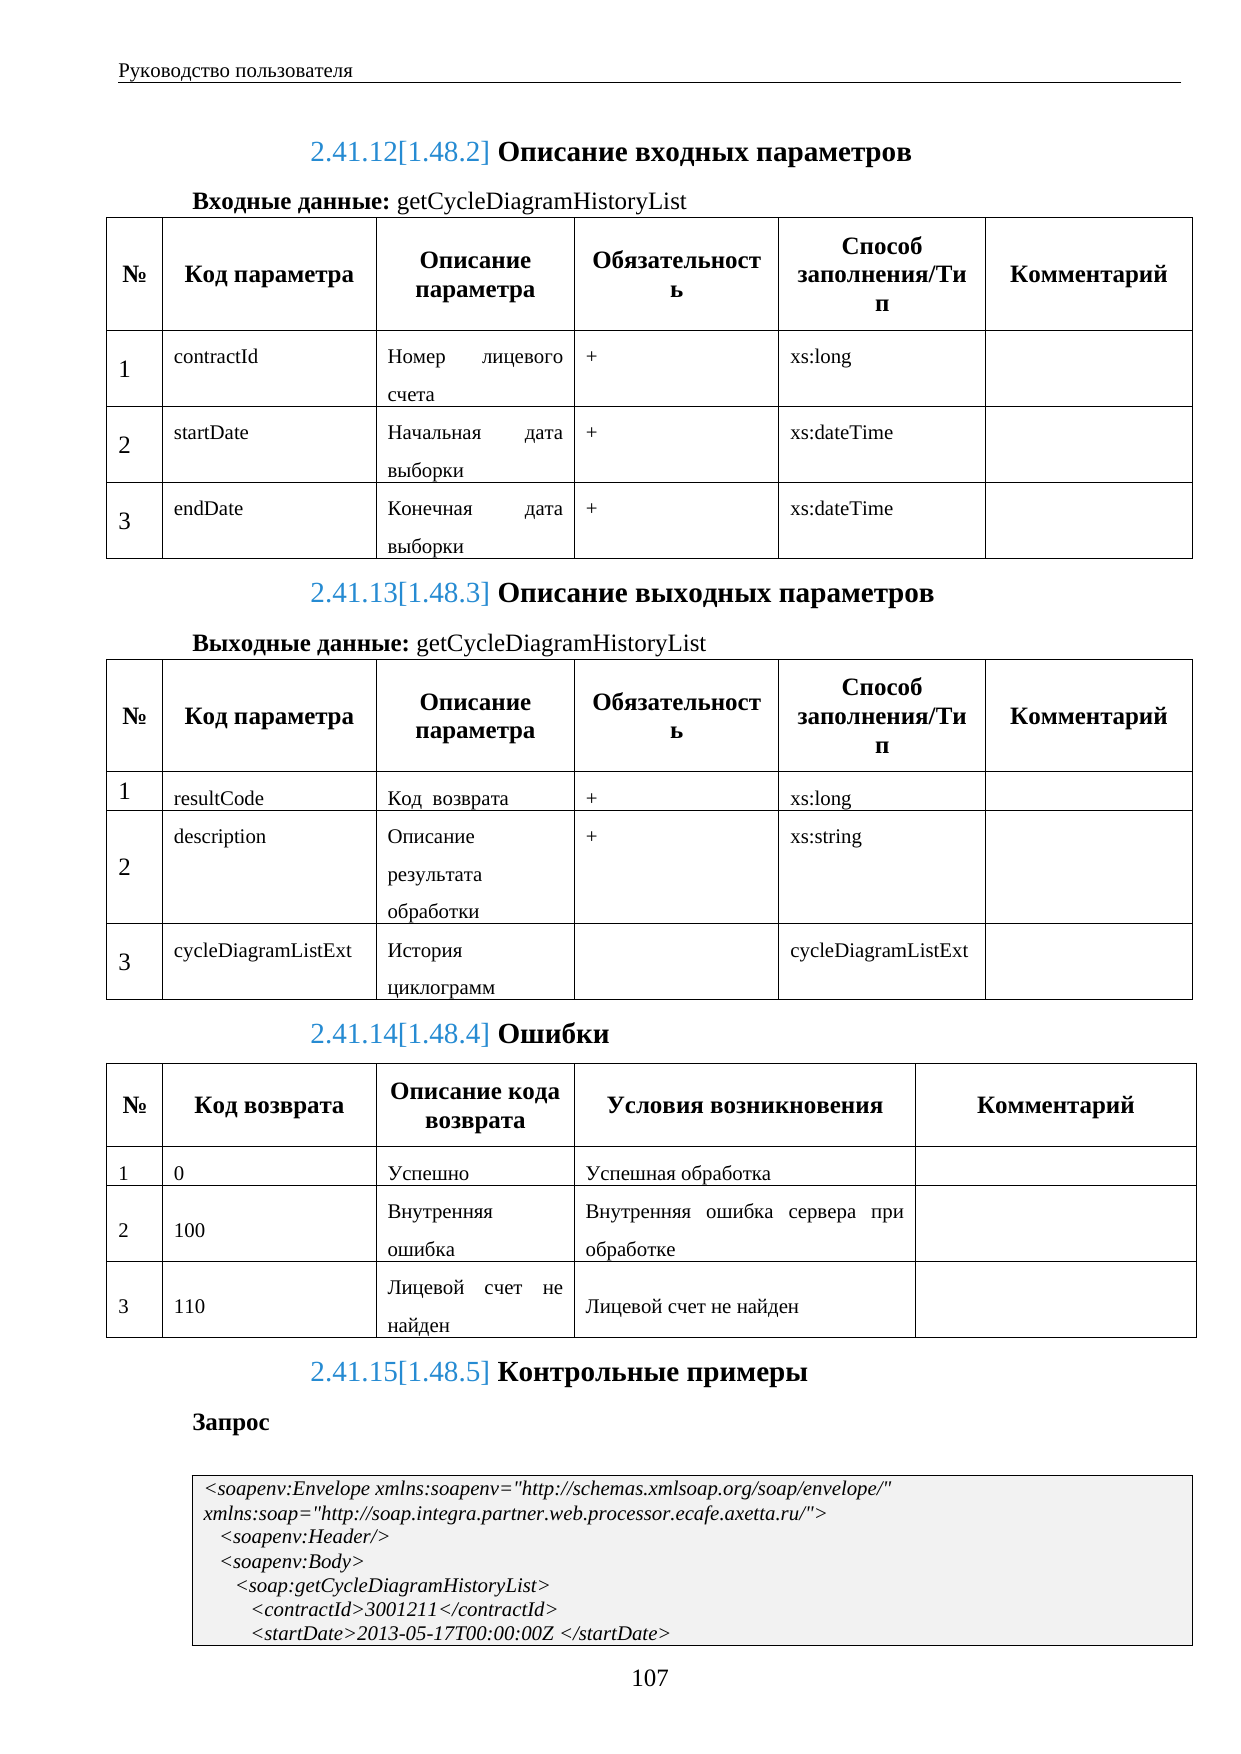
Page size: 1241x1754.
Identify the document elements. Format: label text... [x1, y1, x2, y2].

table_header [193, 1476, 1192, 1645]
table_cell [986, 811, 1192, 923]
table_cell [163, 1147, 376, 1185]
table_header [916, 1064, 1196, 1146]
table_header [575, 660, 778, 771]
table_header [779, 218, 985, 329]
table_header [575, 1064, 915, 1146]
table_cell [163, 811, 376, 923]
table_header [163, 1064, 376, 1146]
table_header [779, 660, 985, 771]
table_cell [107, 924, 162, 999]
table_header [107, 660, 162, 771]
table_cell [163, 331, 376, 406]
text Ошибки [310, 1013, 1181, 1050]
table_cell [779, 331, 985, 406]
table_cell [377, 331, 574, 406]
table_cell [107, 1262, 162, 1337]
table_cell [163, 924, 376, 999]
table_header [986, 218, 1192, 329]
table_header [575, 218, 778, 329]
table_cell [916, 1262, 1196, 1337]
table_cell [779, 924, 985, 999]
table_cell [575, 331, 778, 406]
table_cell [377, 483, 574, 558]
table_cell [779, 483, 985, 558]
text Описание входных параметров [310, 130, 1181, 167]
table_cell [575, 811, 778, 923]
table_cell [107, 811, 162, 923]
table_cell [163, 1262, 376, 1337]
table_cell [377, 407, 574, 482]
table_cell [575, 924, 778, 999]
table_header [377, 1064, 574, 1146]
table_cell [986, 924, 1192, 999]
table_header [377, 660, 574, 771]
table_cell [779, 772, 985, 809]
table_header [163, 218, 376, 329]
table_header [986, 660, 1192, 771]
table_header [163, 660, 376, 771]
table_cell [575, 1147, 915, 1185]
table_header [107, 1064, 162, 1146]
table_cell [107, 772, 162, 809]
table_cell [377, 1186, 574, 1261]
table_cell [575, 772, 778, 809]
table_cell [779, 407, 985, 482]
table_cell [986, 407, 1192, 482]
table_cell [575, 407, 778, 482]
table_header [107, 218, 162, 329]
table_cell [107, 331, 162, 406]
text Выходные данные: getCycleDiagramHistoryList [118, 621, 1181, 659]
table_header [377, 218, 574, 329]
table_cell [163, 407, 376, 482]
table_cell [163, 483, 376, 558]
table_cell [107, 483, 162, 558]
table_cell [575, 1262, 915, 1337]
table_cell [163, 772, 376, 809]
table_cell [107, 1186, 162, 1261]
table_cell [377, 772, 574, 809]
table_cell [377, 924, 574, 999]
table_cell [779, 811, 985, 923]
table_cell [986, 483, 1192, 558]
text Контрольные примеры [310, 1350, 1181, 1388]
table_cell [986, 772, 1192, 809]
text Запрос [118, 1400, 1181, 1438]
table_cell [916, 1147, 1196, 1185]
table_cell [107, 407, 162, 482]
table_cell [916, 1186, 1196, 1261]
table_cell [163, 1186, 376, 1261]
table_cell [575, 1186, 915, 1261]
text Входные данные: getCycleDiagramHistoryList [118, 180, 1181, 217]
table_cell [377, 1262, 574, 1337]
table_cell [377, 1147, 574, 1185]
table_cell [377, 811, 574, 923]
text Описание выходных параметров [310, 571, 1181, 609]
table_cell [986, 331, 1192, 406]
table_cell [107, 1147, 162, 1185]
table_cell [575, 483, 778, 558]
